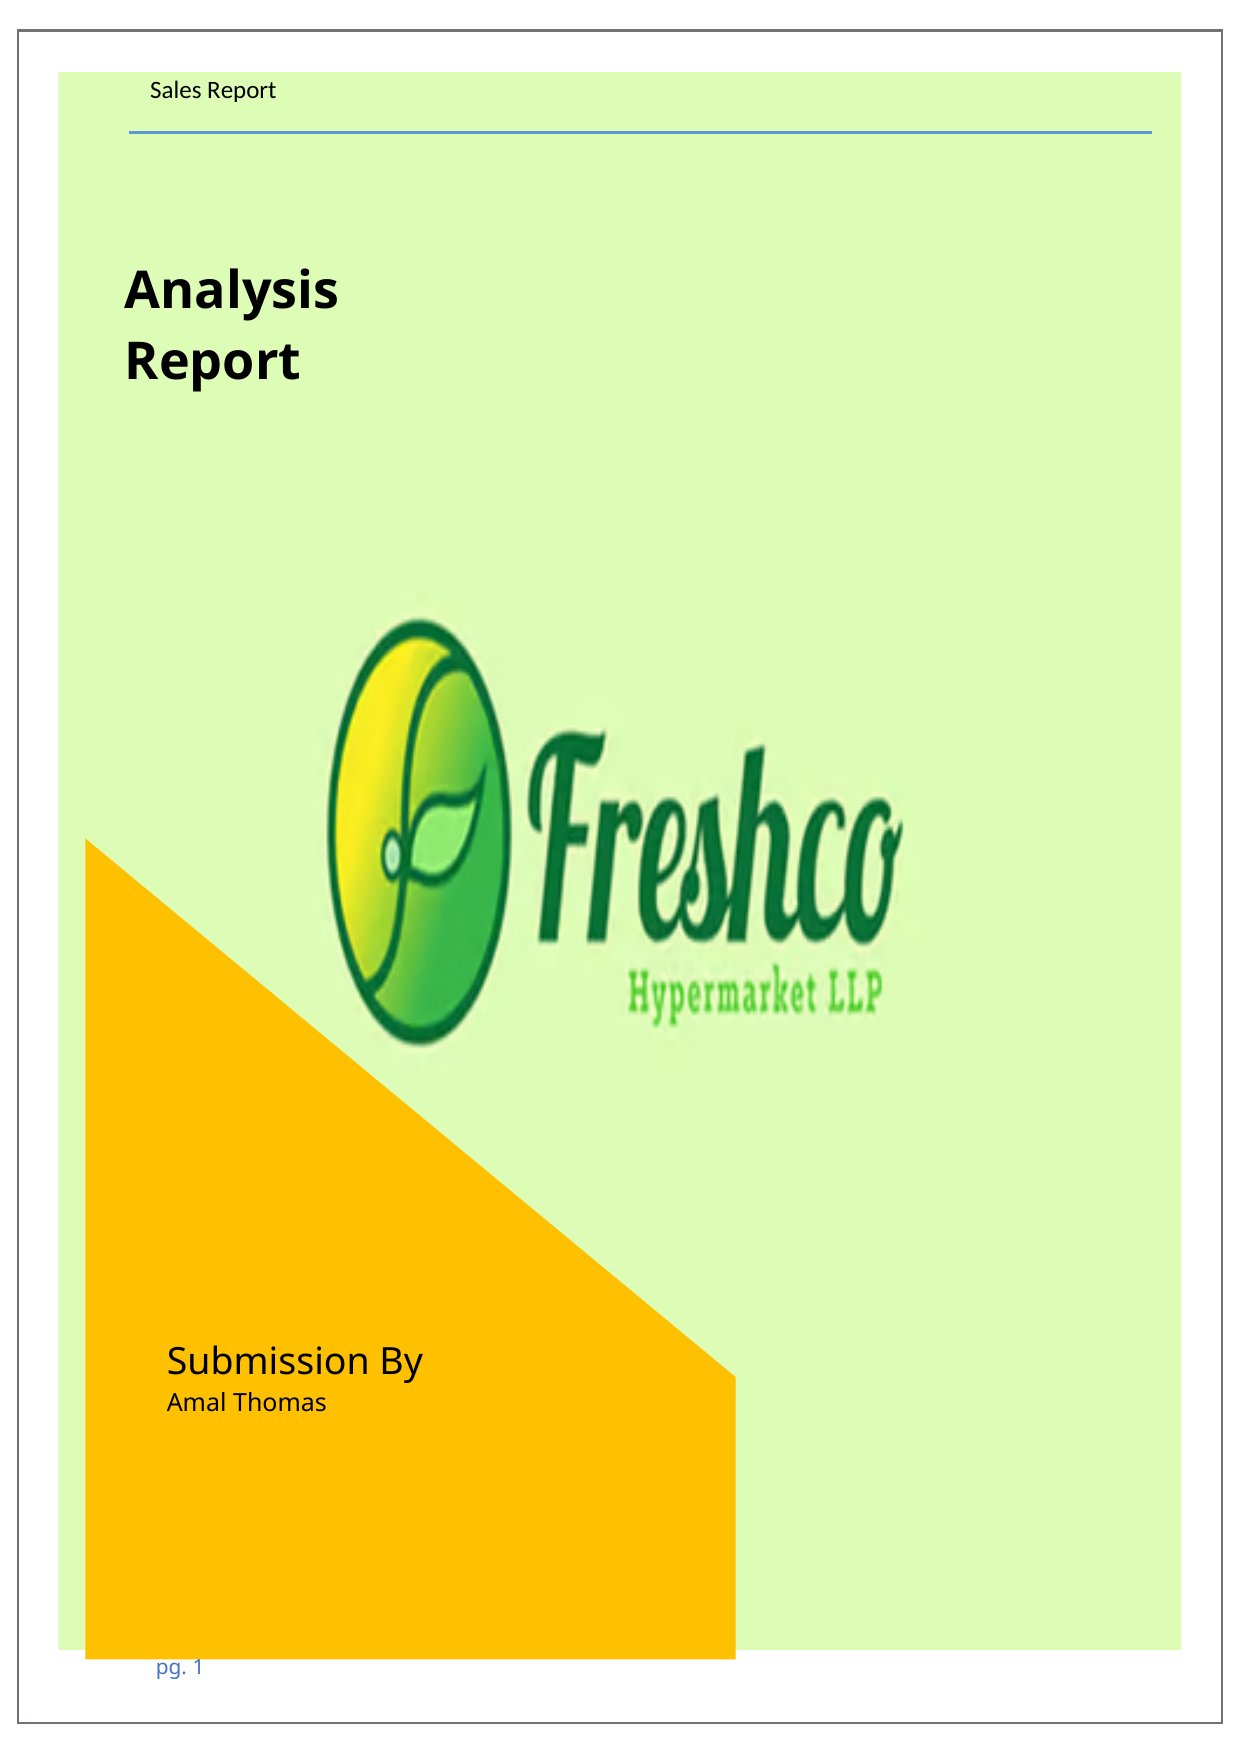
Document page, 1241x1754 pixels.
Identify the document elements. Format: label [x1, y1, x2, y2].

picture [58, 72, 1182, 1650]
